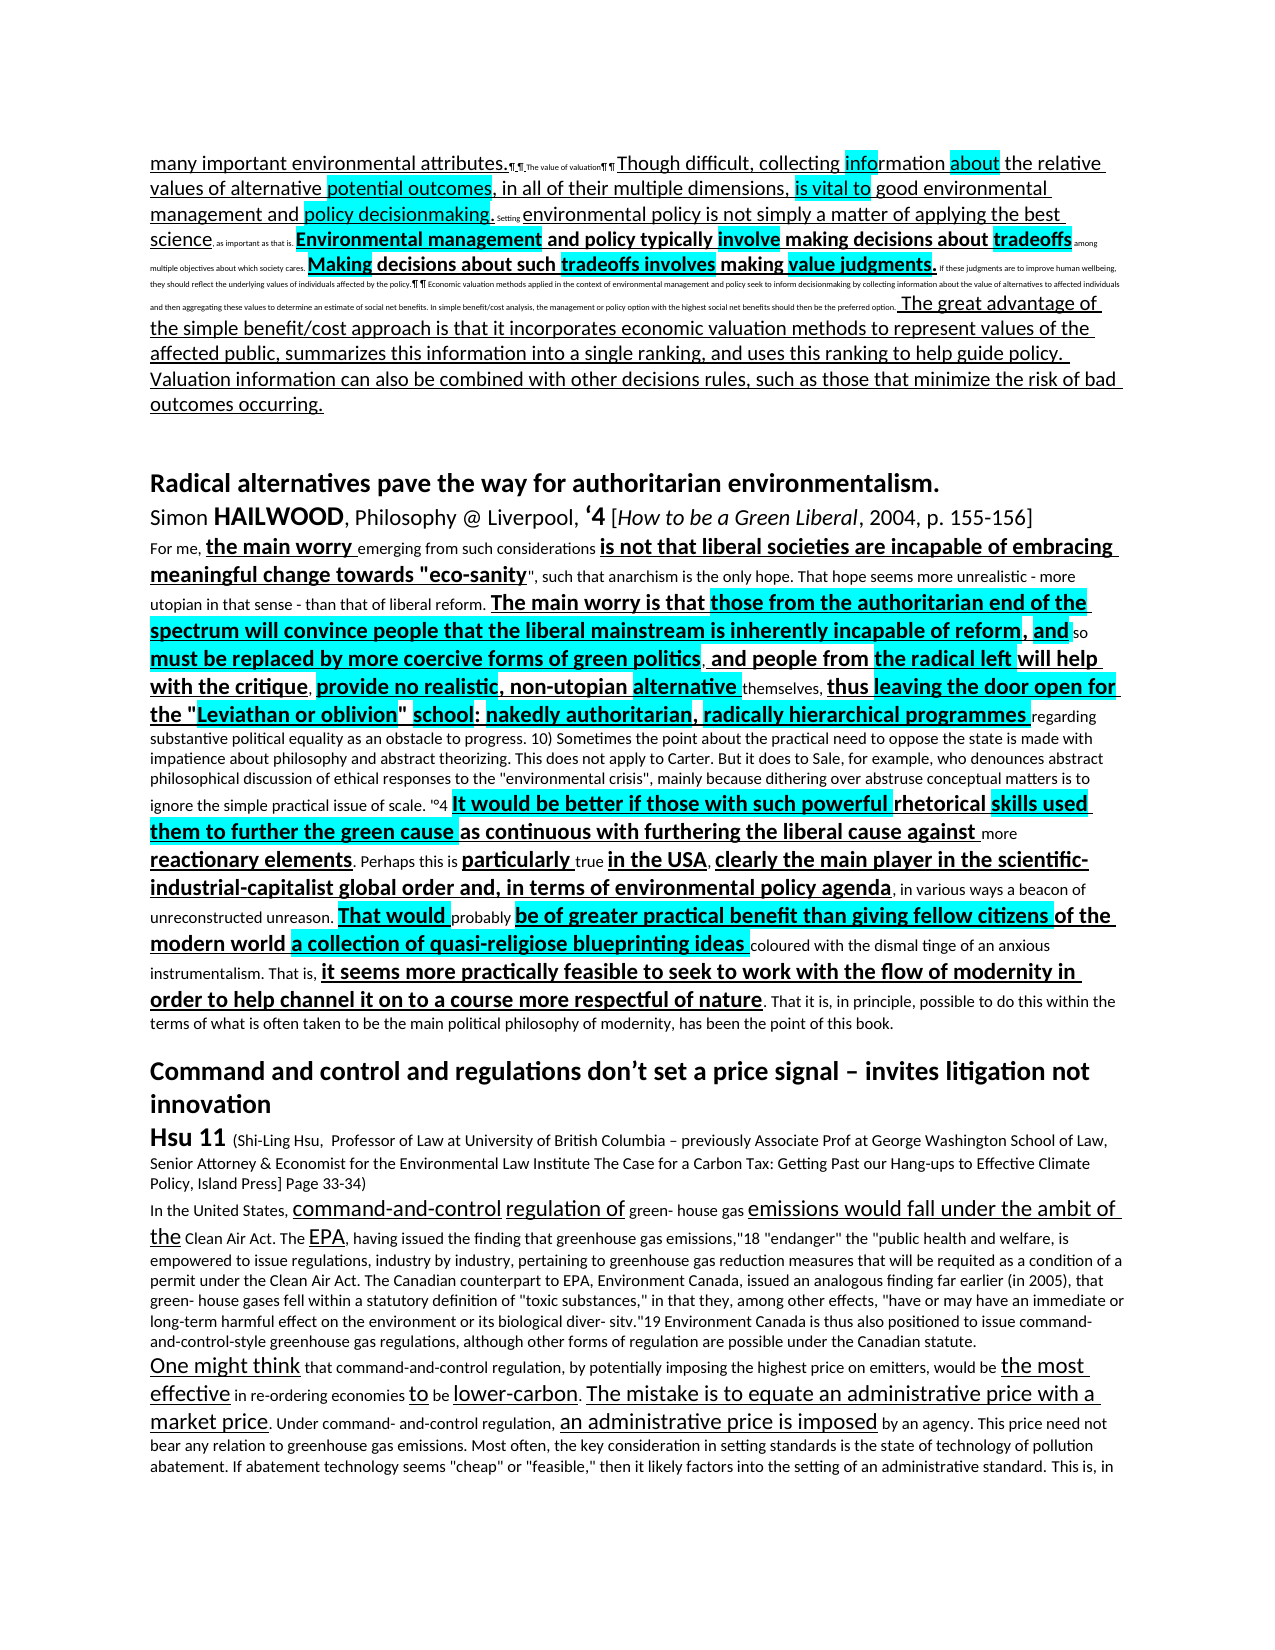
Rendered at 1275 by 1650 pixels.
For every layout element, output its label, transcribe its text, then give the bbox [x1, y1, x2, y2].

subtitle Radical alternatives pave the way for authoritarian environmentalism. [150, 466, 1125, 499]
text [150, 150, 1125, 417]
text Hsu 11 (Shi-Ling Hsu, Professor of Law at University of British Columbia – previously Associate Prof at George Washington School of Law, Senior Attorney & Economist for the Environmental Law Institute The Case for a Carbon Tax: Getting Past our Hang-ups to Effective Climate Policy, Island Press] Page 33-34) [150, 1120, 1125, 1194]
text In the United States, command-and-control regulation of green- house gas emissions would fall under the ambit of the Clean Air Act. The EPA, having issued the finding that greenhouse gas emissions,"18 "endanger" the "public health and welfare, is empowered to issue regulations, industry by industry, pertaining to greenhouse gas reduction measures that will be requited as a condition of a permit under the Clean Air Act. The Canadian counterpart to EPA, Environment Canada, issued an analogous finding far earlier (in 2005), that green- house gases fell within a statutory definition of "toxic substances," in that they, among other effects, "have or may have an immediate or long-term harmful effect on the environment or its biological diver- sitv."19 Environment Canada is thus also positioned to issue command- and-control-style greenhouse gas regulations, although other forms of regulation are possible under the Canadian statute. [150, 1194, 1125, 1351]
text For me, the main worry emerging from such considerations is not that liberal societies are incapable of embracing meaningful change towards "eco-sanity", such that anarchism is the only hope. That hope seems more unrealistic - more utopian in that sense - than that of liberal reform. The main worry is that those from the authoritarian end of the spectrum will convince people that the liberal mainstream is inherently incapable of reform, and so must be replaced by more coercive forms of green politics, and people from the radical left will help with the critique, provide no realistic, non-utopian alternative themselves, thus leaving the door open for the "Leviathan or oblivion" school: nakedly authoritarian, radically hierarchical programmes regarding substantive political equality as an obstacle to progress. 10) Sometimes the point about the practical need to oppose the state is made with impatience about philosophy and abstract theorizing. This does not apply to Carter. But it does to Sale, for example, who denounces abstract philosophical discussion of ethical responses to the "environmental crisis", mainly because dithering over abstruse conceptual matters is to ignore the simple practical issue of scale. '°4 It would be better if those with such powerful rhetorical skills used them to further the green cause as continuous with furthering the liberal cause against more reactionary elements. Perhaps this is particularly true in the USA, clearly the main player in the scientific-industrial-capitalist global order and, in terms of environmental policy agenda, in various ways a beacon of unreconstructed unreason. That would probably be of greater practical benefit than giving fellow citizens of the modern world a collection of quasi-religiose blueprinting ideas coloured with the dismal tinge of an anxious instrumentalism. That is, it seems more practically feasible to seek to work with the flow of modernity in order to help channel it on to a course more respectful of nature. That it is, in principle, possible to do this within the terms of what is often taken to be the main political philosophy of modernity, has been the point of this book. [150, 532, 1125, 1033]
text Simon HAILWOOD, Philosophy @ Liverpool, ‘4 [How to be a Green Liberal, 2004, p. 155-156] [150, 499, 1125, 532]
subtitle Command and control and regulations don’t set a price signal – invites litigation not innovation [150, 1054, 1125, 1120]
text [150, 1351, 1125, 1476]
